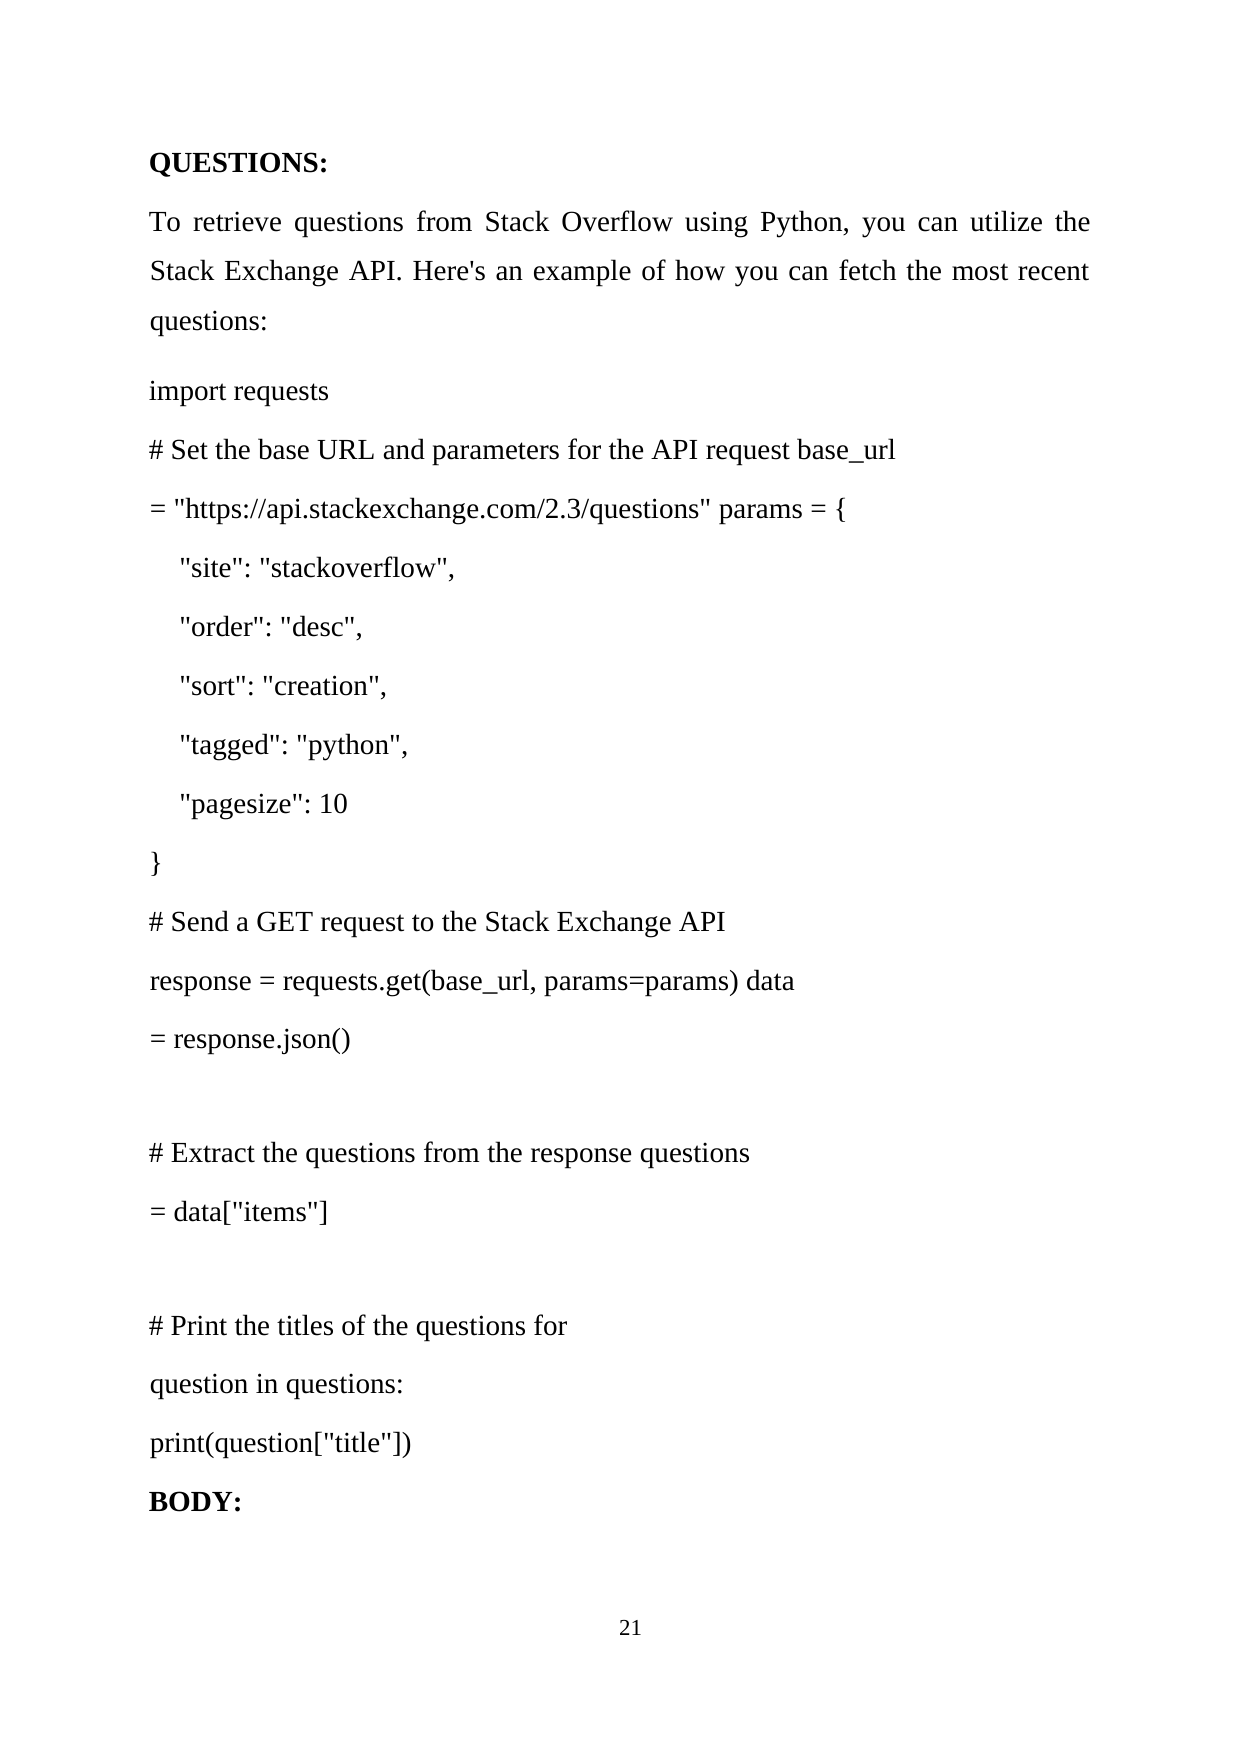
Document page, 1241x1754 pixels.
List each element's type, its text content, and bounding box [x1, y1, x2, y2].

text import requests [148, 373, 1091, 407]
text "sort": "creation", [179, 668, 1091, 702]
text BODY: [148, 1484, 1134, 1517]
text To retrieve questions from Stack Overflow using Python, you can utilize the Stack Exchange API. Here's an example of how you can fetch the most recent questions: [148, 204, 1091, 337]
text # Set the base URL and parameters for the API request base_url = "https://api.stackexchange.com/2.3/questions" params = { [148, 432, 897, 524]
text # Print the titles of the questions for question in questions: print(question["title"]) [148, 1308, 569, 1458]
text "order": "desc", [179, 609, 1091, 642]
text QUESTIONS: [148, 145, 1134, 178]
text } [148, 845, 1091, 879]
text # Send a GET request to the Stack Exchange API response = requests.get(base_url, params=params) data = response.json() [148, 904, 795, 1055]
text "site": "stackoverflow", [179, 550, 1091, 583]
text # Extract the questions from the response questions = data["items"] [148, 1135, 751, 1227]
text "pagesize": 10 [179, 786, 1091, 820]
text "tagged": "python", [179, 727, 1091, 761]
